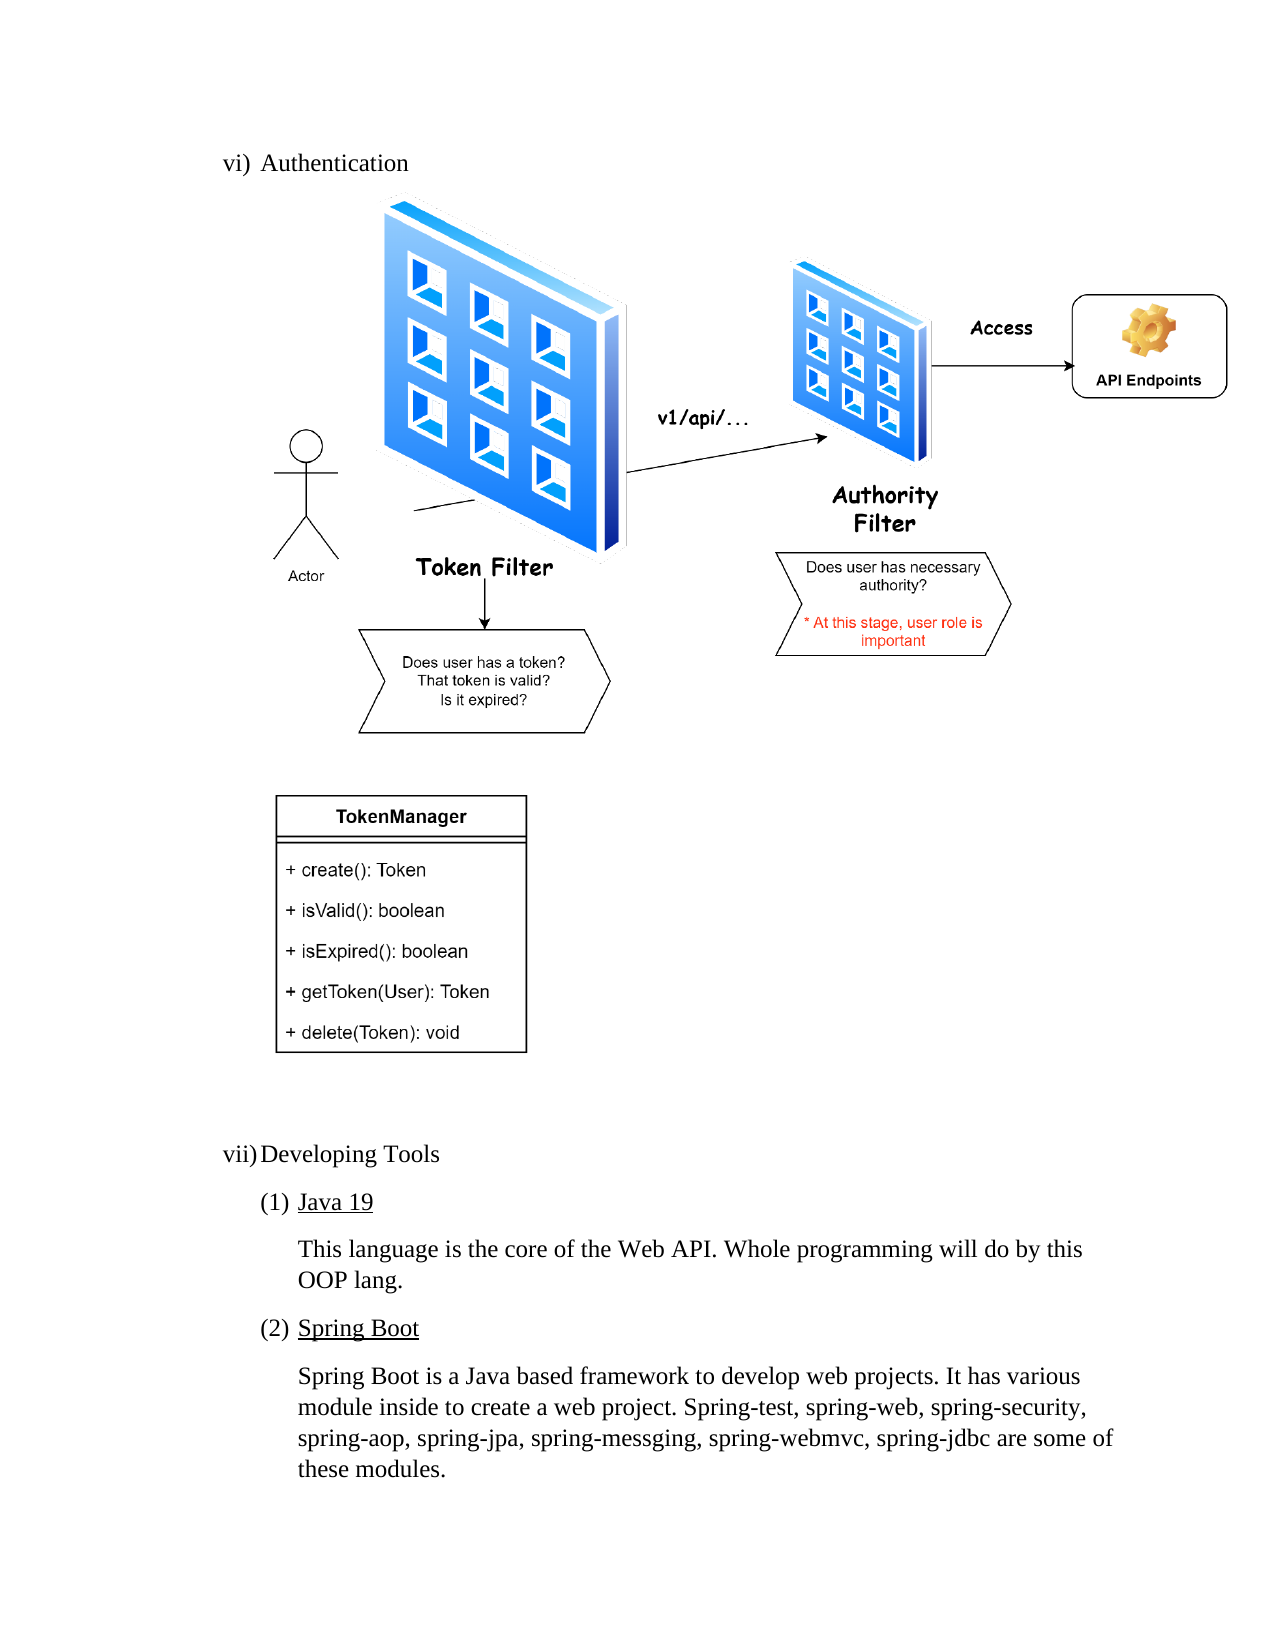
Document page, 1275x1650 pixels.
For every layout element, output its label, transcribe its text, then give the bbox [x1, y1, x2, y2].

list This language is the core of the Web API. Whole programming will do by this OOP lang. [298, 1234, 1127, 1294]
text Java 19 [260, 1187, 1127, 1216]
list Developing Tools [223, 1139, 1127, 1168]
text Spring Boot [260, 1313, 1127, 1342]
list Authentication [223, 148, 1127, 176]
picture [260, 779, 543, 1073]
picture [260, 178, 1240, 746]
list Spring Boot is a Java based framework to develop web projects. It has various module inside to create a web project. Spring-test, spring-web, spring-security, spring-aop, spring-jpa, spring-messging, spring-webmvc, spring-jdbc are some of these modules. [298, 1361, 1127, 1483]
